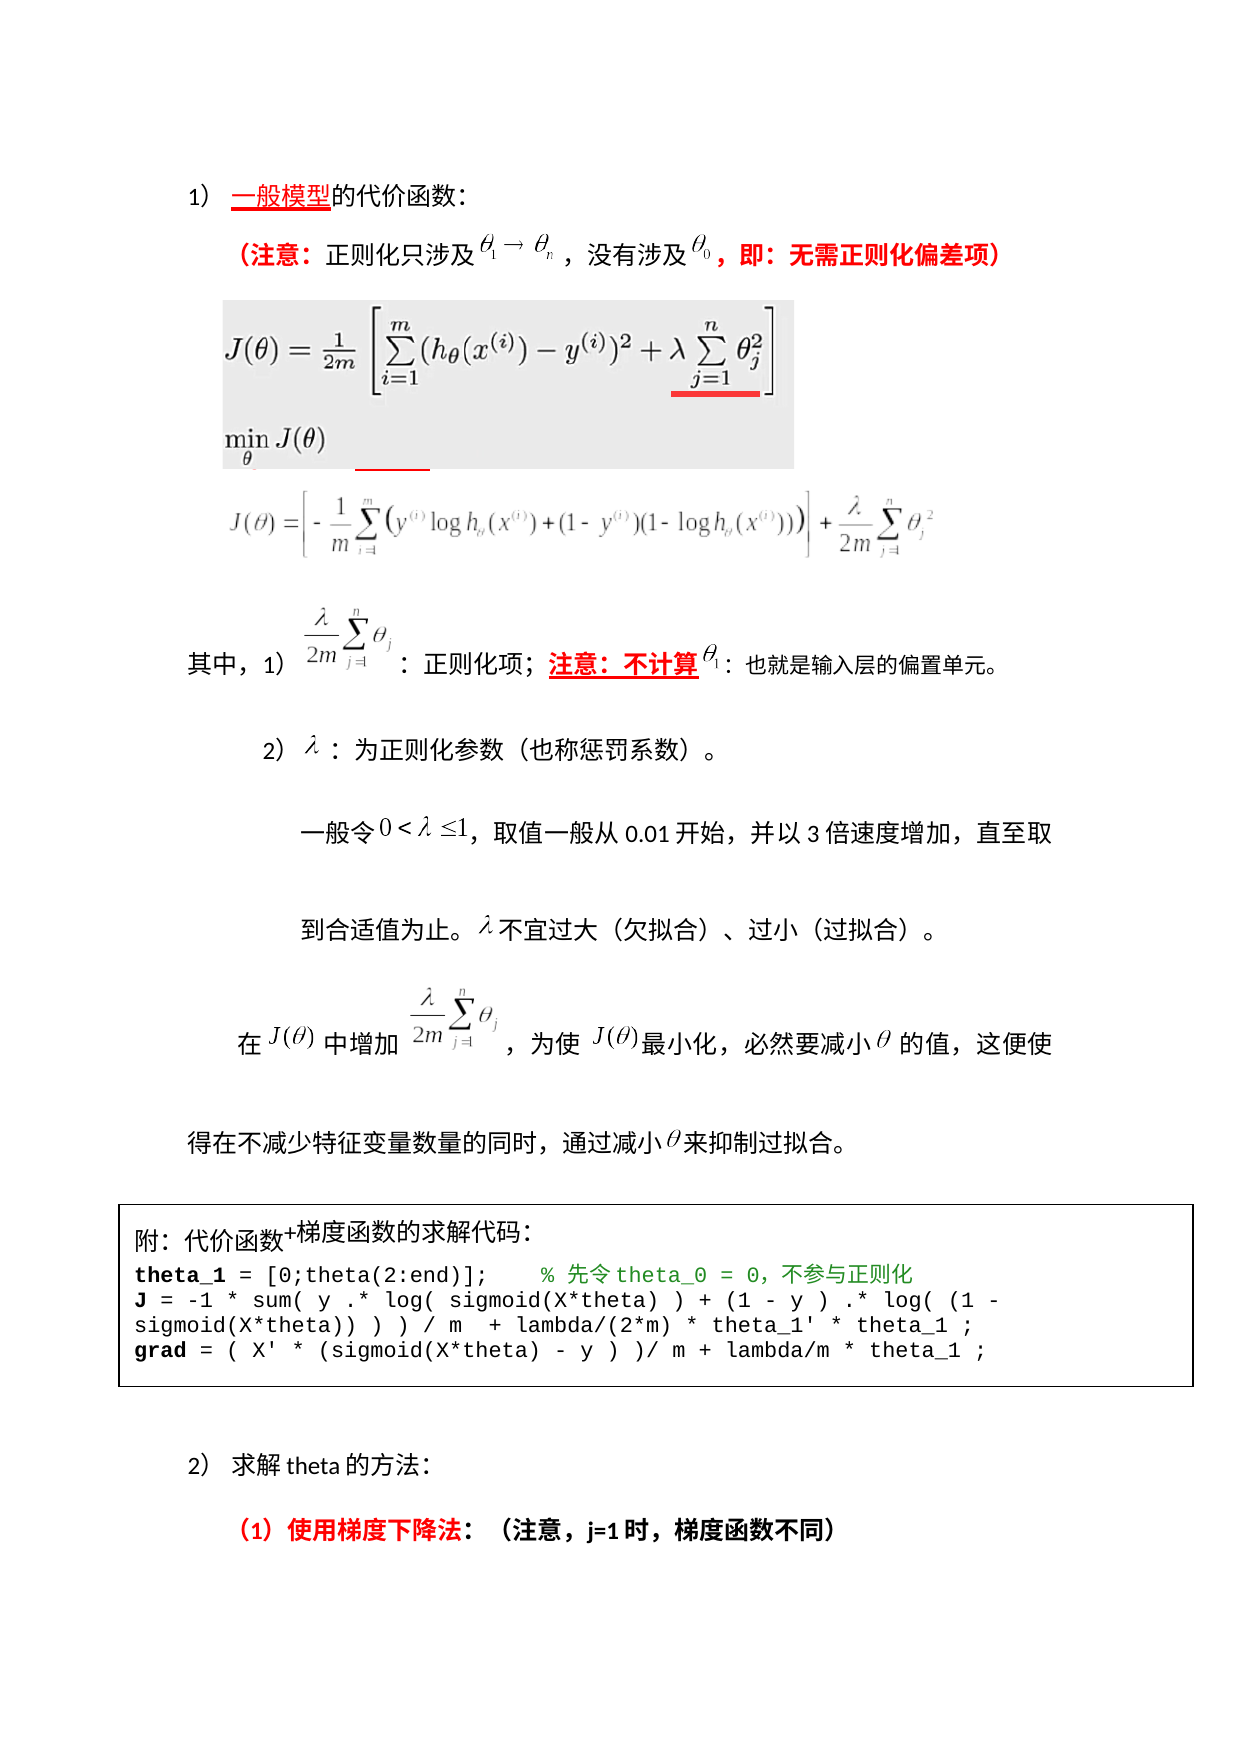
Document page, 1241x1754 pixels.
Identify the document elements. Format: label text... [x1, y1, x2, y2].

text 其中，1）：正则化项；注意：不计算：也就是输入层的偏置单元。 [187, 600, 1053, 697]
list 一般模型的代价函数： [187, 162, 1053, 227]
text Logistic回归正则化的代价函数为： [187, 422, 1053, 487]
text 在 中增加 ，为使 最小化，必然要减小 的值，这便使得在不减少特征变量数量的同时，通过减小来抑制过拟合。 [187, 979, 1053, 1174]
text 2） ：为正则化参数（也称惩罚系数）。 [187, 715, 1053, 780]
text （1）使用梯度下降法：（注意，j=1时，梯度函数不同） [225, 1496, 1053, 1561]
picture [222, 300, 795, 469]
text 一般令，取值一般从0.01开始，并以3倍速度增加，直至取到合适值为止。不宜过大（欠拟合）、过小（过拟合）。 [300, 798, 1053, 961]
list 求解theta的方法： [187, 1431, 1053, 1496]
list （注意：正则化只涉及 ，没有涉及，即：无需正则化偏差项） [225, 227, 1053, 292]
